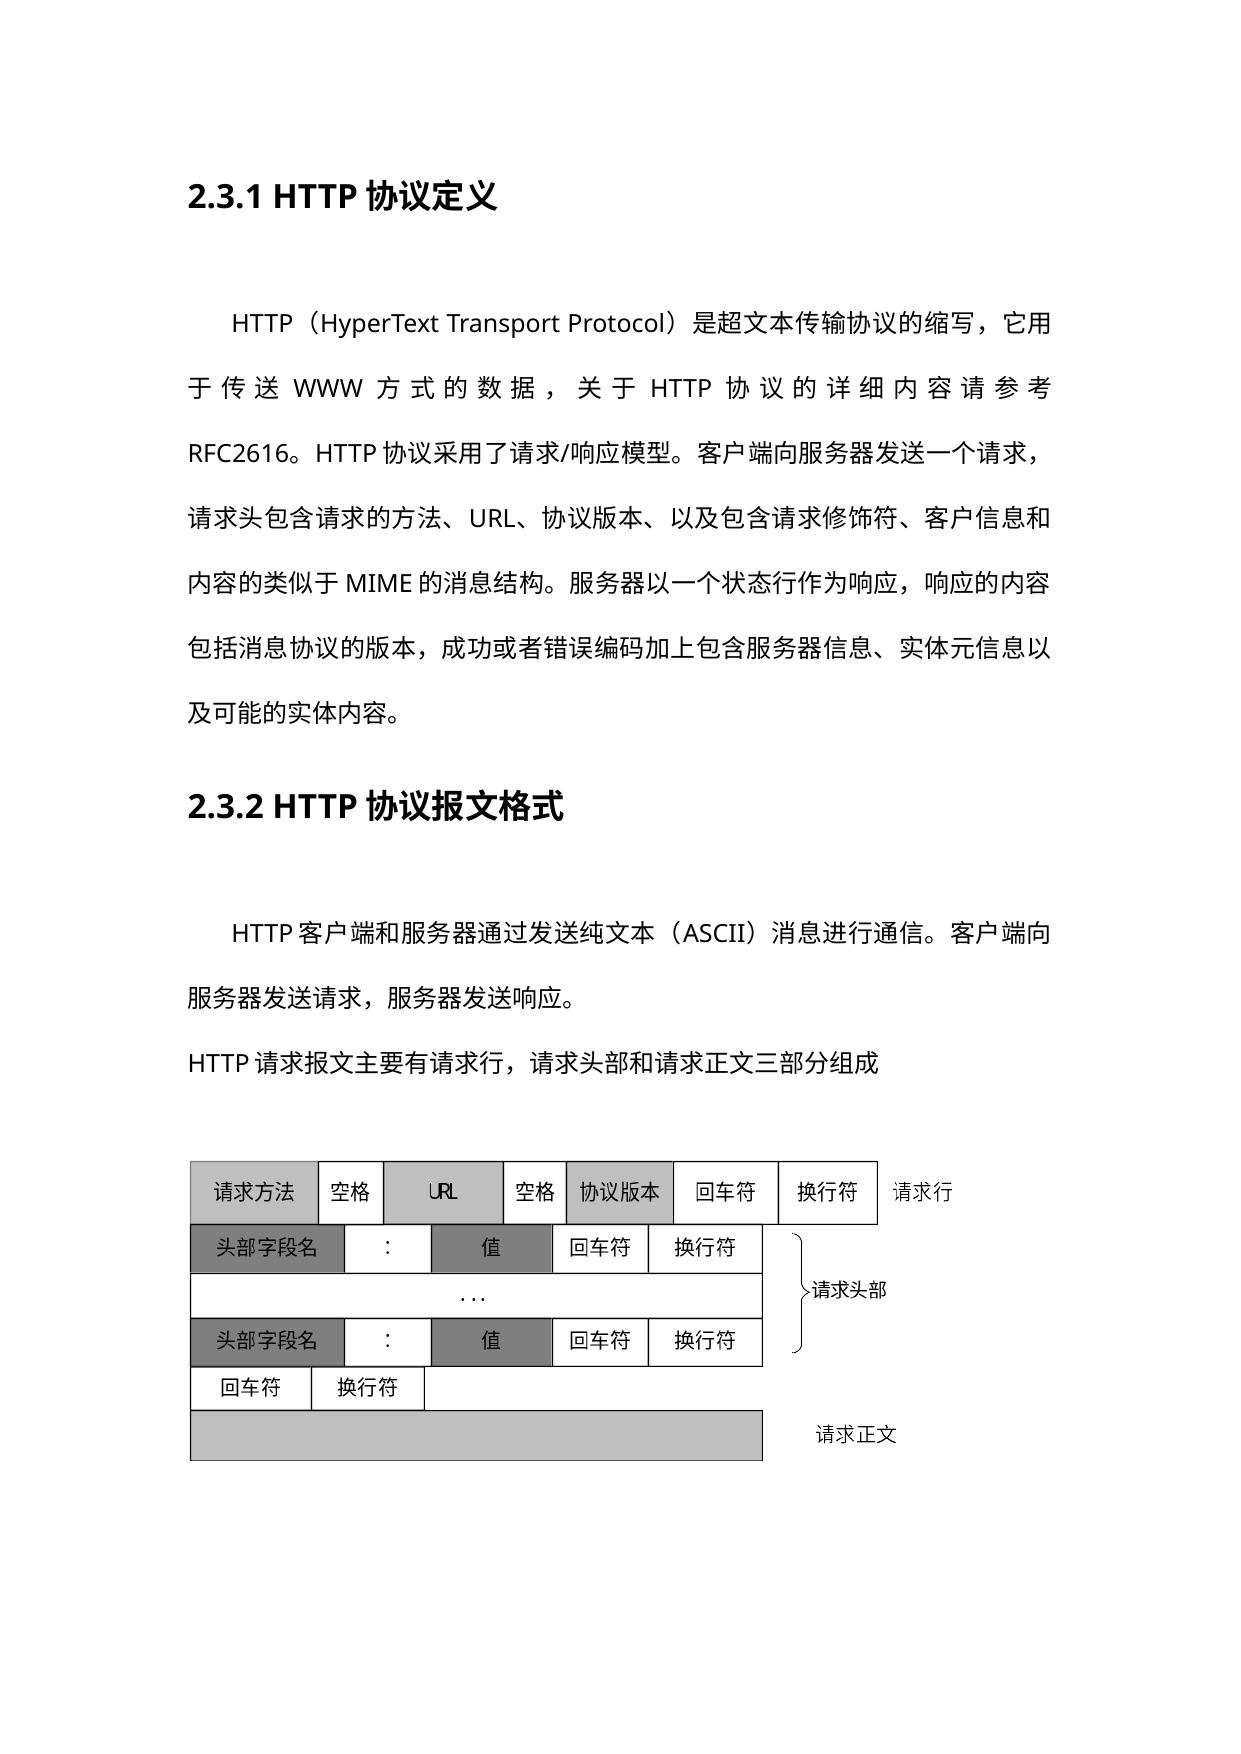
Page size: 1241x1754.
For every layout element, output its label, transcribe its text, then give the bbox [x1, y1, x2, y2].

subtitle 2.3.2 HTTP协议报文格式 [187, 771, 1053, 836]
text HTTP客户端和服务器通过发送纯文本（ASCII）消息进行通信。客户端向服务器发送请求，服务器发送响应。 [187, 899, 1053, 1029]
subtitle 2.3.1 HTTP协议定义 [187, 162, 1053, 227]
text HTTP（HyperText Transport Protocol）是超文本传输协议的缩写，它用于传送WWW方式的数据，关于HTTP协议的详细内容请参考RFC2616。HTTP协议采用了请求/响应模型。客户端向服务器发送一个请求，请求头包含请求的方法、URL、协议版本、以及包含请求修饰符、客户信息和内容的类似于MIME的消息结构。服务器以一个状态行作为响应，响应的内容包括消息协议的版本，成功或者错误编码加上包含服务器信息、实体元信息以及可能的实体内容。 [187, 289, 1053, 744]
text HTTP请求报文主要有请求行，请求头部和请求正文三部分组成 [187, 1029, 1053, 1094]
